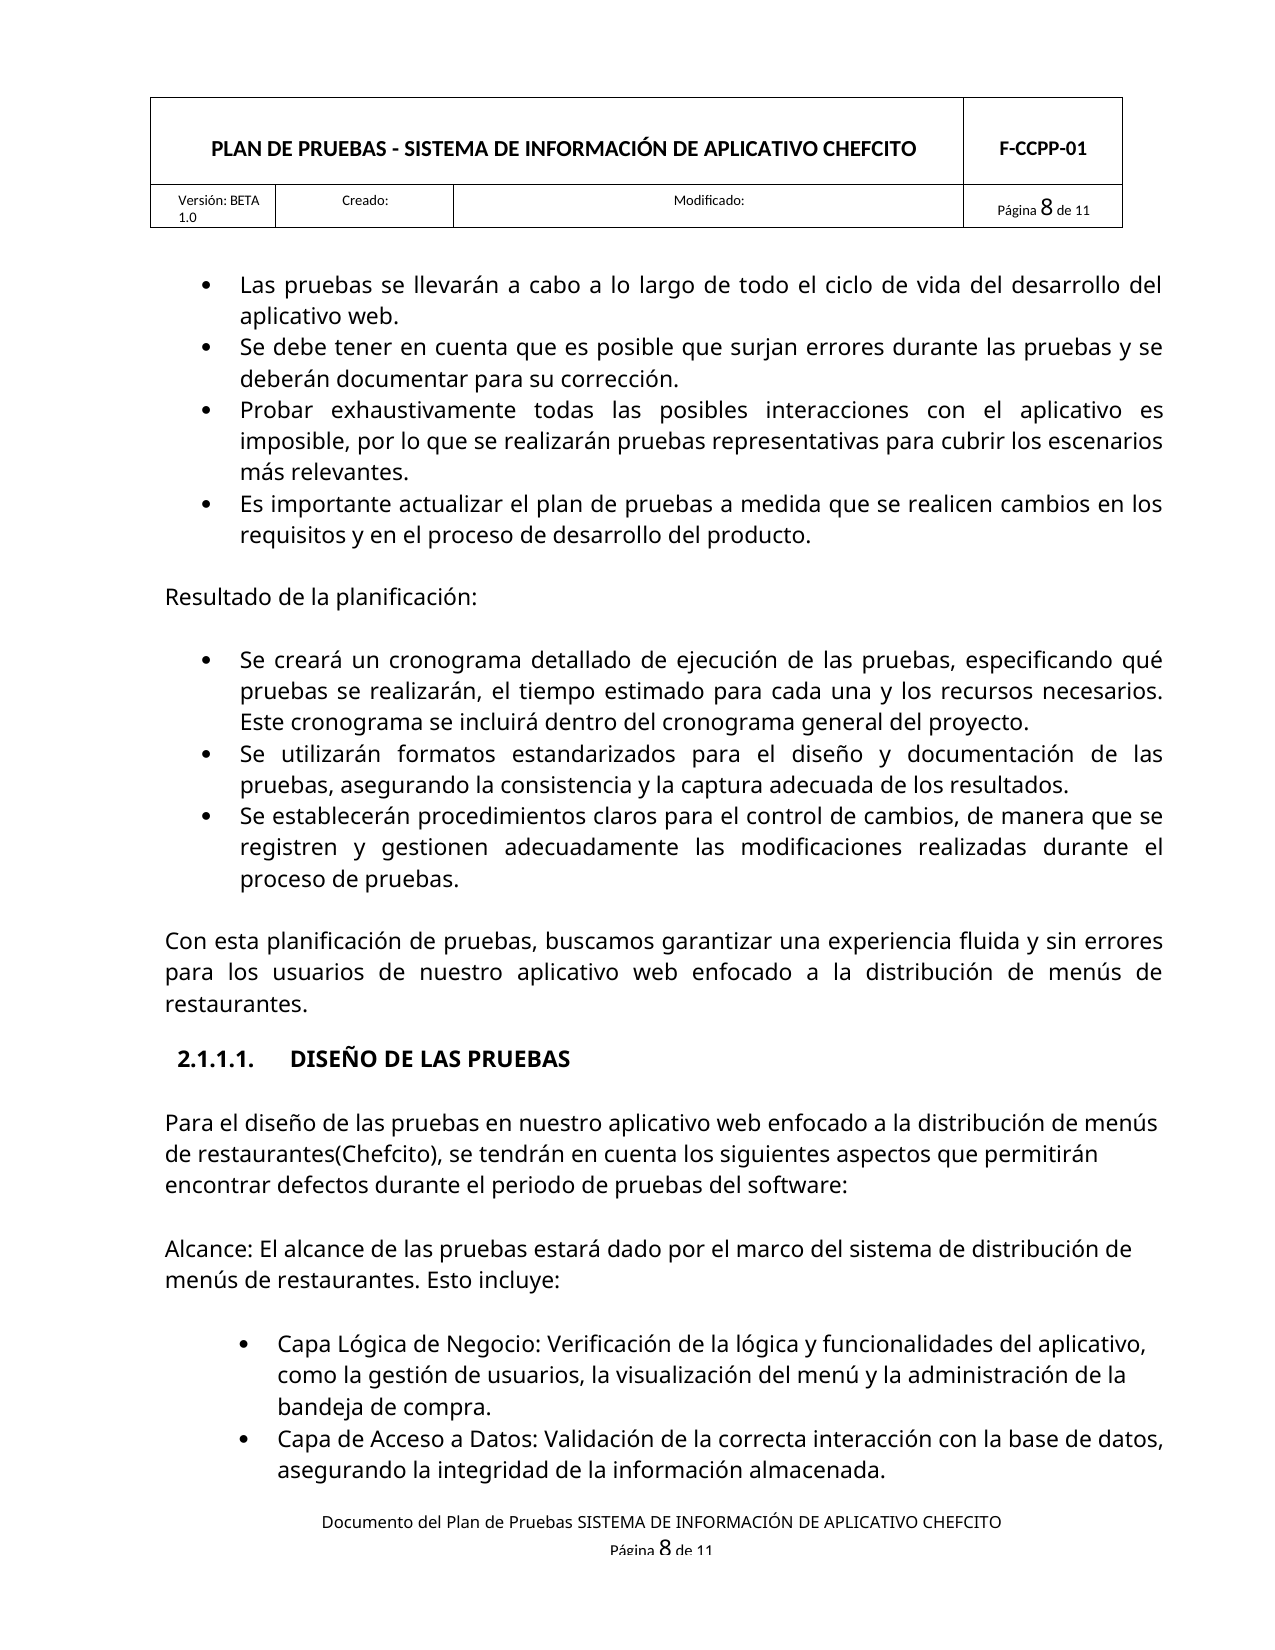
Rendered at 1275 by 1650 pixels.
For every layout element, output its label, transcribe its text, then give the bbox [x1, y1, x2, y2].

text Para el diseño de las pruebas en nuestro aplicativo web enfocado a la distribución de menús de restaurantes(Chefcito), se tendrán en cuenta los siguientes aspectos que permitirán encontrar defectos durante el periodo de pruebas del software: [164, 1107, 1164, 1200]
list Probar exhaustivamente todas las posibles interacciones con el aplicativo es imposible, por lo que se realizarán pruebas representativas para cubrir los escenarios más relevantes. [202, 394, 1164, 487]
list Se debe tener en cuenta que es posible que surjan errores durante las pruebas y se deberán documentar para su corrección. [202, 331, 1164, 394]
list Capa de Acceso a Datos: Validación de la correcta interacción con la base de datos, asegurando la integridad de la información almacenada. [239, 1423, 1164, 1485]
list Se creará un cronograma detallado de ejecución de las pruebas, especificando qué pruebas se realizarán, el tiempo estimado para cada una y los recursos necesarios. Este cronograma se incluirá dentro del cronograma general del proyecto. [202, 644, 1164, 737]
text Alcance: El alcance de las pruebas estará dado por el marco del sistema de distribución de menús de restaurantes. Esto incluye: [164, 1233, 1164, 1296]
list Las pruebas se llevarán a cabo a lo largo de todo el ciclo de vida del desarrollo del aplicativo web. [202, 269, 1164, 331]
list Se establecerán procedimientos claros para el control de cambios, de manera que se registren y gestionen adecuadamente las modificaciones realizadas durante el proceso de pruebas. [202, 800, 1164, 894]
list Se utilizarán formatos estandarizados para el diseño y documentación de las pruebas, asegurando la consistencia y la captura adecuada de los resultados. [202, 737, 1164, 800]
text Con esta planificación de pruebas, buscamos garantizar una experiencia fluida y sin errores para los usuarios de nuestro aplicativo web enfocado a la distribución de menús de restaurantes. [164, 925, 1164, 1019]
list Es importante actualizar el plan de pruebas a medida que se realicen cambios en los requisitos y en el proceso de desarrollo del producto. [202, 487, 1164, 550]
subtitle DISEÑO DE LAS PRUEBAS [177, 1043, 1164, 1074]
text Resultado de la planificación: [164, 581, 1164, 612]
list Capa Lógica de Negocio: Verificación de la lógica y funcionalidades del aplicativo, como la gestión de usuarios, la visualización del menú y la administración de la bandeja de compra. [239, 1328, 1164, 1422]
